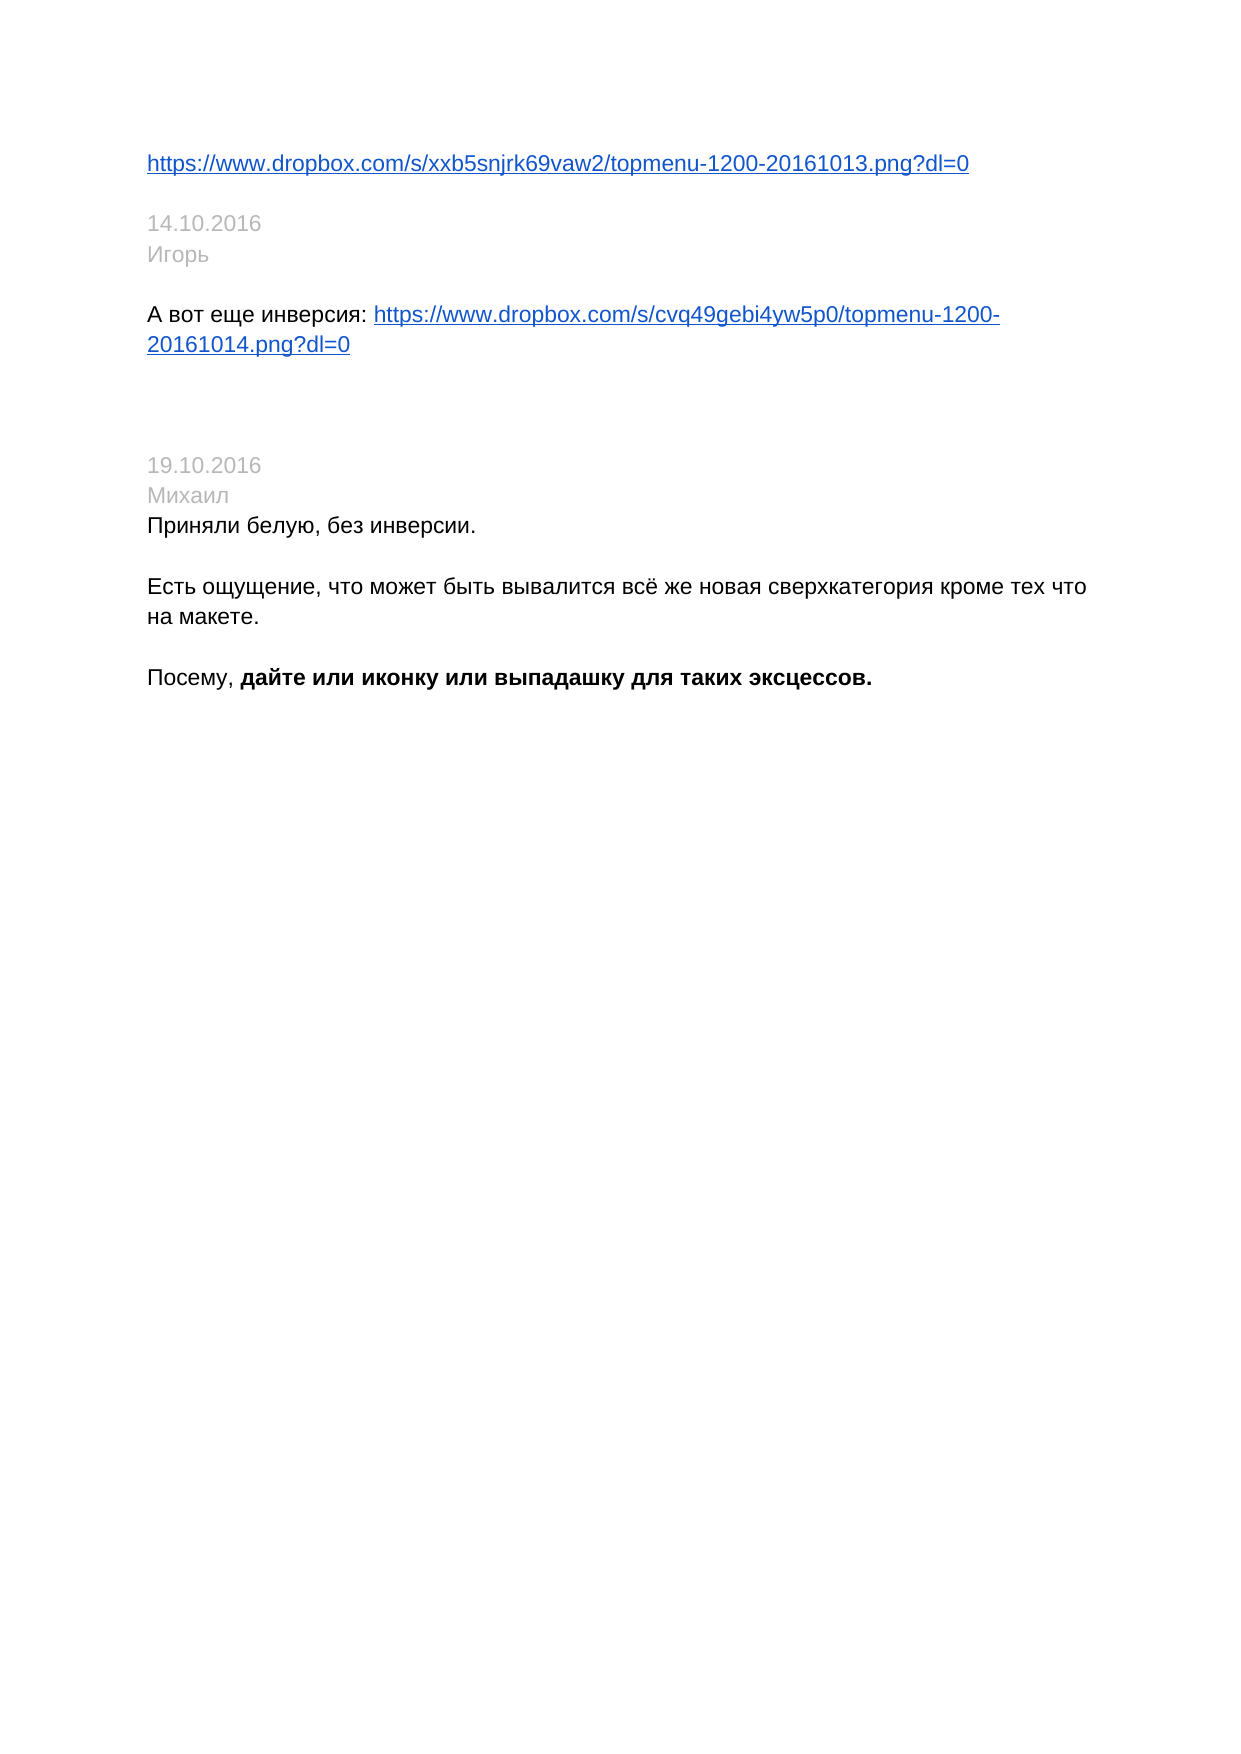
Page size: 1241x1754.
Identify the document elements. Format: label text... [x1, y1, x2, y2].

text Михаил [147, 482, 1090, 509]
text 14.10.2016 [147, 210, 1090, 237]
text https://www.dropbox.com/s/xxb5snjrk69vaw2/topmenu-1200-20161013.png?dl=0 [147, 150, 1090, 176]
text Есть ощущение, что может быть вывалится всё же новая сверхкатегория кроме тех что на макете. [147, 573, 1090, 629]
text 19.10.2016 [147, 452, 1090, 478]
text Посему, дайте или иконку или выпадашку для таких эксцессов. [147, 663, 1090, 690]
text А вот еще инверсия: https://www.dropbox.com/s/cvq49gebi4yw5p0/topmenu-1200-20161014.png?dl=0 [147, 301, 1090, 358]
text Приняли белую, без инверсии. [147, 512, 1090, 539]
text Игорь [147, 241, 1090, 267]
